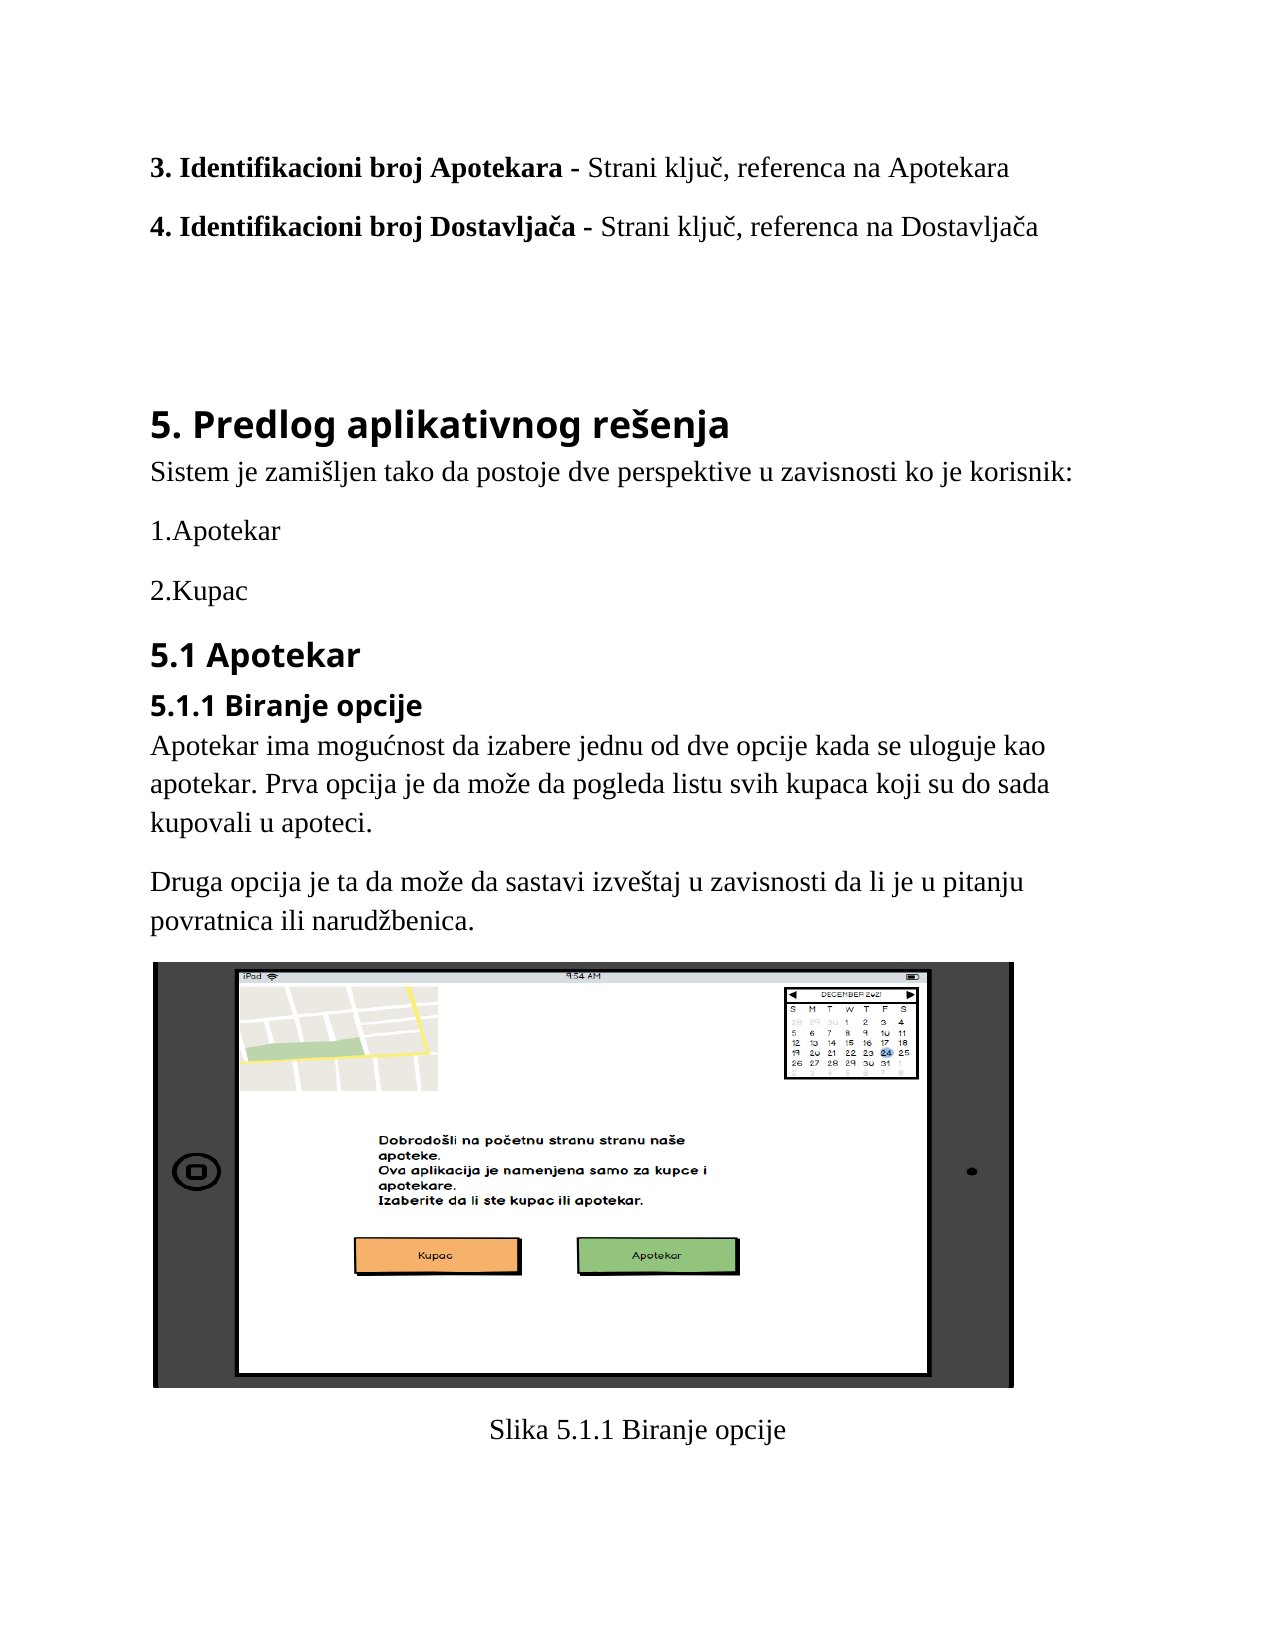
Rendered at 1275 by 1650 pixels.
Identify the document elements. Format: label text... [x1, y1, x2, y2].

subtitle 5.1.1 Biranje opcije [150, 685, 1125, 725]
subtitle 5. Predlog aplikativnog rešenja [150, 399, 1125, 450]
text Druga opcija je ta da može da sastavi izveštaj u zavisnosti da li je u pitanju povratnica ili narudžbenica. [150, 864, 1125, 936]
text 4. Identifikacioni broj Dostavljača - Strani ključ, referenca na Dostavljača [150, 209, 1125, 243]
subtitle 5.1 Apotekar [150, 632, 1125, 677]
text 1.Apotekar [150, 513, 1125, 547]
text Sistem je zamišljen tako da postoje dve perspektive u zavisnosti ko je korisnik: [150, 454, 1125, 487]
text Apotekar ima mogućnost da izabere jednu od dve opcije kada se uloguje kao apotekar. Prva opcija je da može da pogleda listu svih kupaca koji su do sada kupovali u apoteci. [150, 728, 1125, 838]
text 3. Identifikacioni broj Apotekara - Strani ključ, referenca na Apotekara [150, 150, 1125, 183]
text Slika 5.1.1 Biranje opcije [150, 1412, 1125, 1446]
picture [150, 962, 1015, 1388]
text 2.Kupac [150, 573, 1125, 606]
